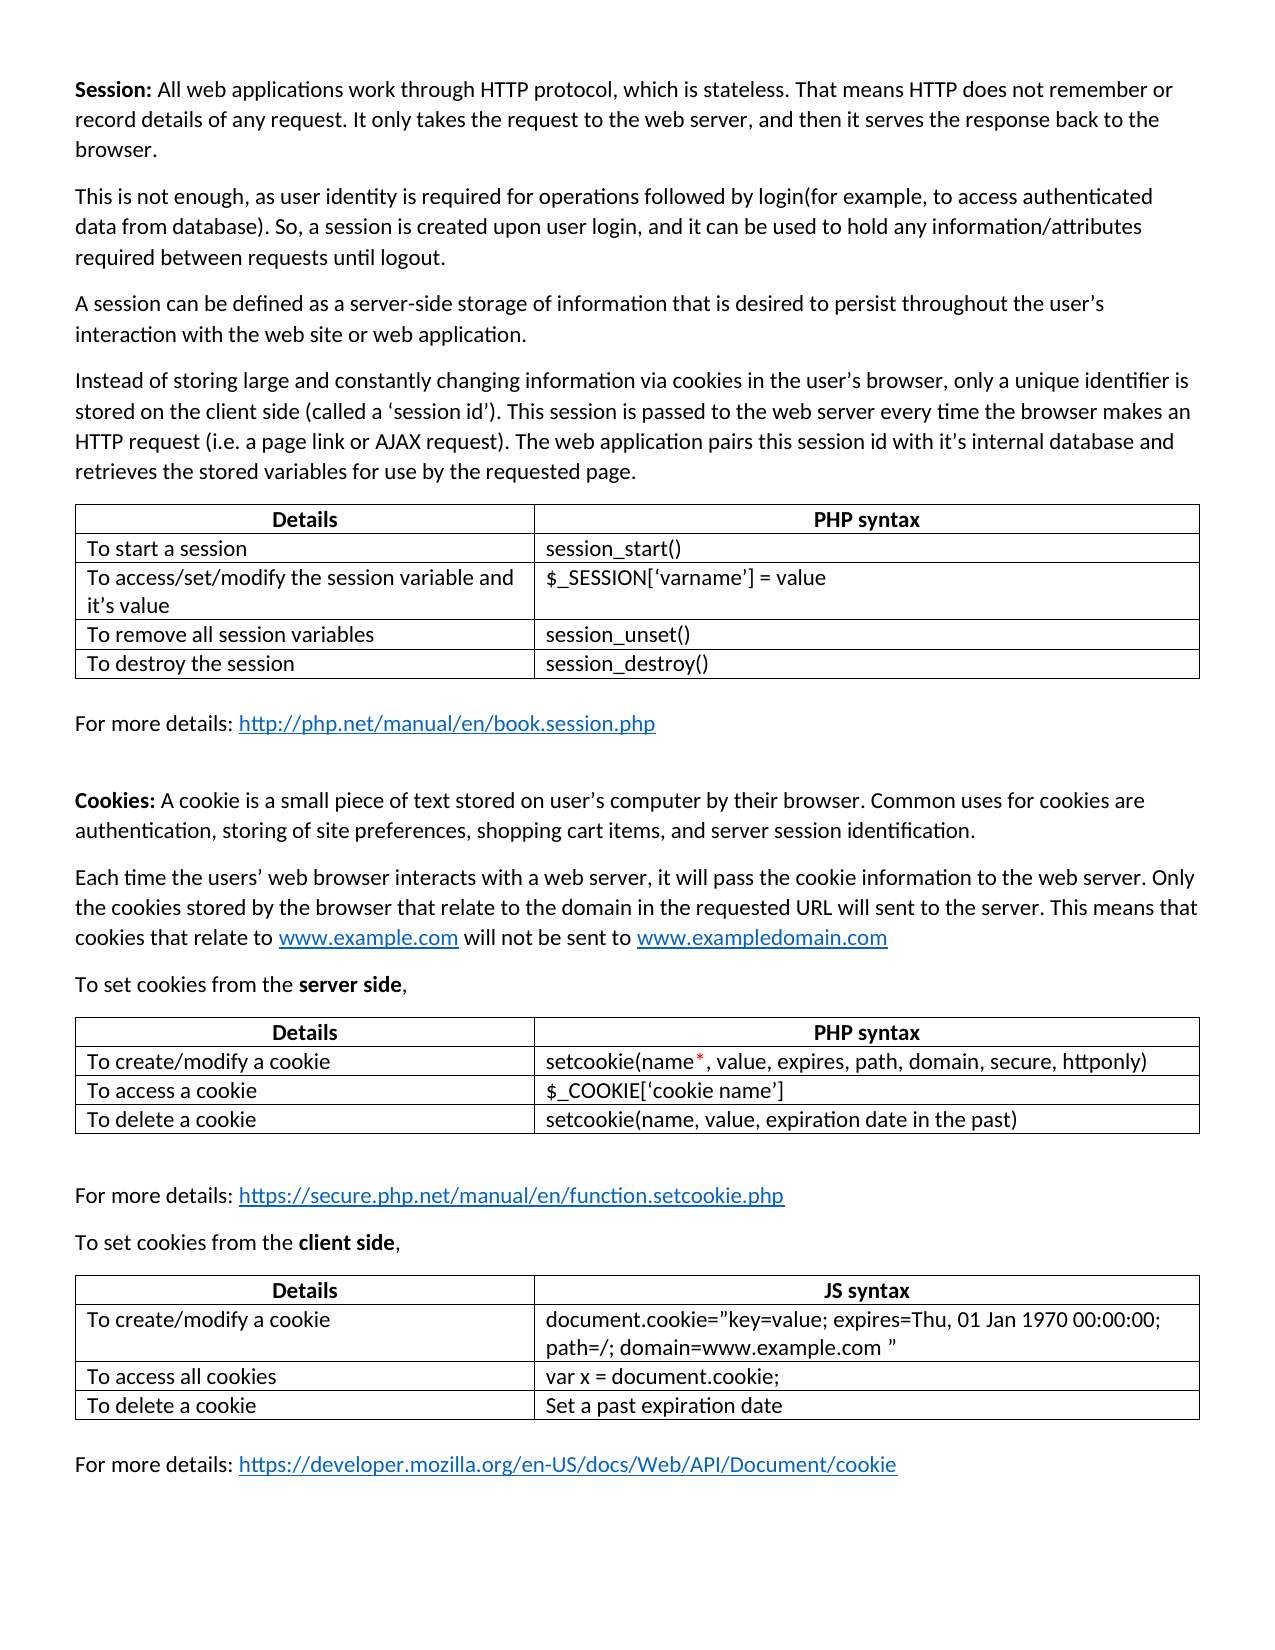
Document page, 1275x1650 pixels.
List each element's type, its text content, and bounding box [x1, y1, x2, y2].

text To set cookies from the client side, [75, 1228, 1200, 1256]
table_cell $_COOKIE[‘cookie name’] [535, 1076, 1199, 1104]
table_header Details [76, 505, 534, 533]
text A session can be defined as a server-side storage of information that is desired to persist throughout the user’s interaction with the web site or web application. [75, 289, 1200, 348]
table_cell Set a past expiration date [535, 1391, 1199, 1419]
table_cell setcookie(name*, value, expires, path, domain, secure, httponly) [535, 1047, 1199, 1075]
table_header Details [76, 1276, 534, 1304]
table_cell To create/modify a cookie [76, 1047, 534, 1075]
table_cell var x = document.cookie; [535, 1362, 1199, 1390]
table_cell To create/modify a cookie [76, 1305, 534, 1361]
text Cookies: A cookie is a small piece of text stored on user’s computer by their browser. Common uses for cookies are authentication, storing of site preferences, shopping cart items, and server session identification. [75, 786, 1200, 844]
text Each time the users’ web browser interacts with a web server, it will pass the cookie information to the web server. Only the cookies stored by the browser that relate to the domain in the requested URL will sent to the server. This means that cookies that relate to www.example.com will not be sent to www.exampledomain.com [75, 863, 1200, 951]
table_header JS syntax [535, 1276, 1199, 1304]
text To set cookies from the server side, [75, 970, 1200, 998]
table_cell setcookie(name, value, expiration date in the past) [535, 1105, 1199, 1133]
table_cell To access all cookies [76, 1362, 534, 1390]
text Session: All web applications work through HTTP protocol, which is stateless. That means HTTP does not remember or record details of any request. It only takes the request to the web server, and then it serves the response back to the browser. [75, 75, 1200, 163]
table_cell To remove all session variables [76, 620, 534, 648]
table_cell session_start() [535, 534, 1199, 562]
text For more details: http://php.net/manual/en/book.session.php [75, 679, 1200, 767]
text For more details: https://secure.php.net/manual/en/function.setcookie.php [75, 1181, 1200, 1209]
table_cell To start a session [76, 534, 534, 562]
table_header PHP syntax [535, 1018, 1199, 1046]
table_header PHP syntax [535, 505, 1199, 533]
text Instead of storing large and constantly changing information via cookies in the user’s browser, only a unique identifier is stored on the client side (called a ‘session id’). This session is passed to the web server every time the browser makes an HTTP request (i.e. a page link or AJAX request). The web application pairs this session id with it’s internal database and retrieves the stored variables for use by the requested page. [75, 367, 1200, 485]
table_cell To delete a cookie [76, 1391, 534, 1419]
table_cell session_destroy() [535, 650, 1199, 677]
table_cell To access a cookie [76, 1076, 534, 1104]
table_header Details [76, 1018, 534, 1046]
table_cell To access/set/modify the session variable and it’s value [76, 563, 534, 619]
table_cell To destroy the session [76, 650, 534, 677]
table_cell session_unset() [535, 620, 1199, 648]
table_cell To delete a cookie [76, 1105, 534, 1133]
table_cell $_SESSION[‘varname’] = value [535, 563, 1199, 619]
text This is not enough, as user identity is required for operations followed by login(for example, to access authenticated data from database). So, a session is created upon user login, and it can be used to hold any information/attributes required between requests until logout. [75, 182, 1200, 271]
text For more details: https://developer.mozilla.org/en-US/docs/Web/API/Document/cookie [75, 1420, 1200, 1478]
table_cell document.cookie=”key=value; expires=Thu, 01 Jan 1970 00:00:00; path=/; domain=www.example.com ” [535, 1305, 1199, 1361]
